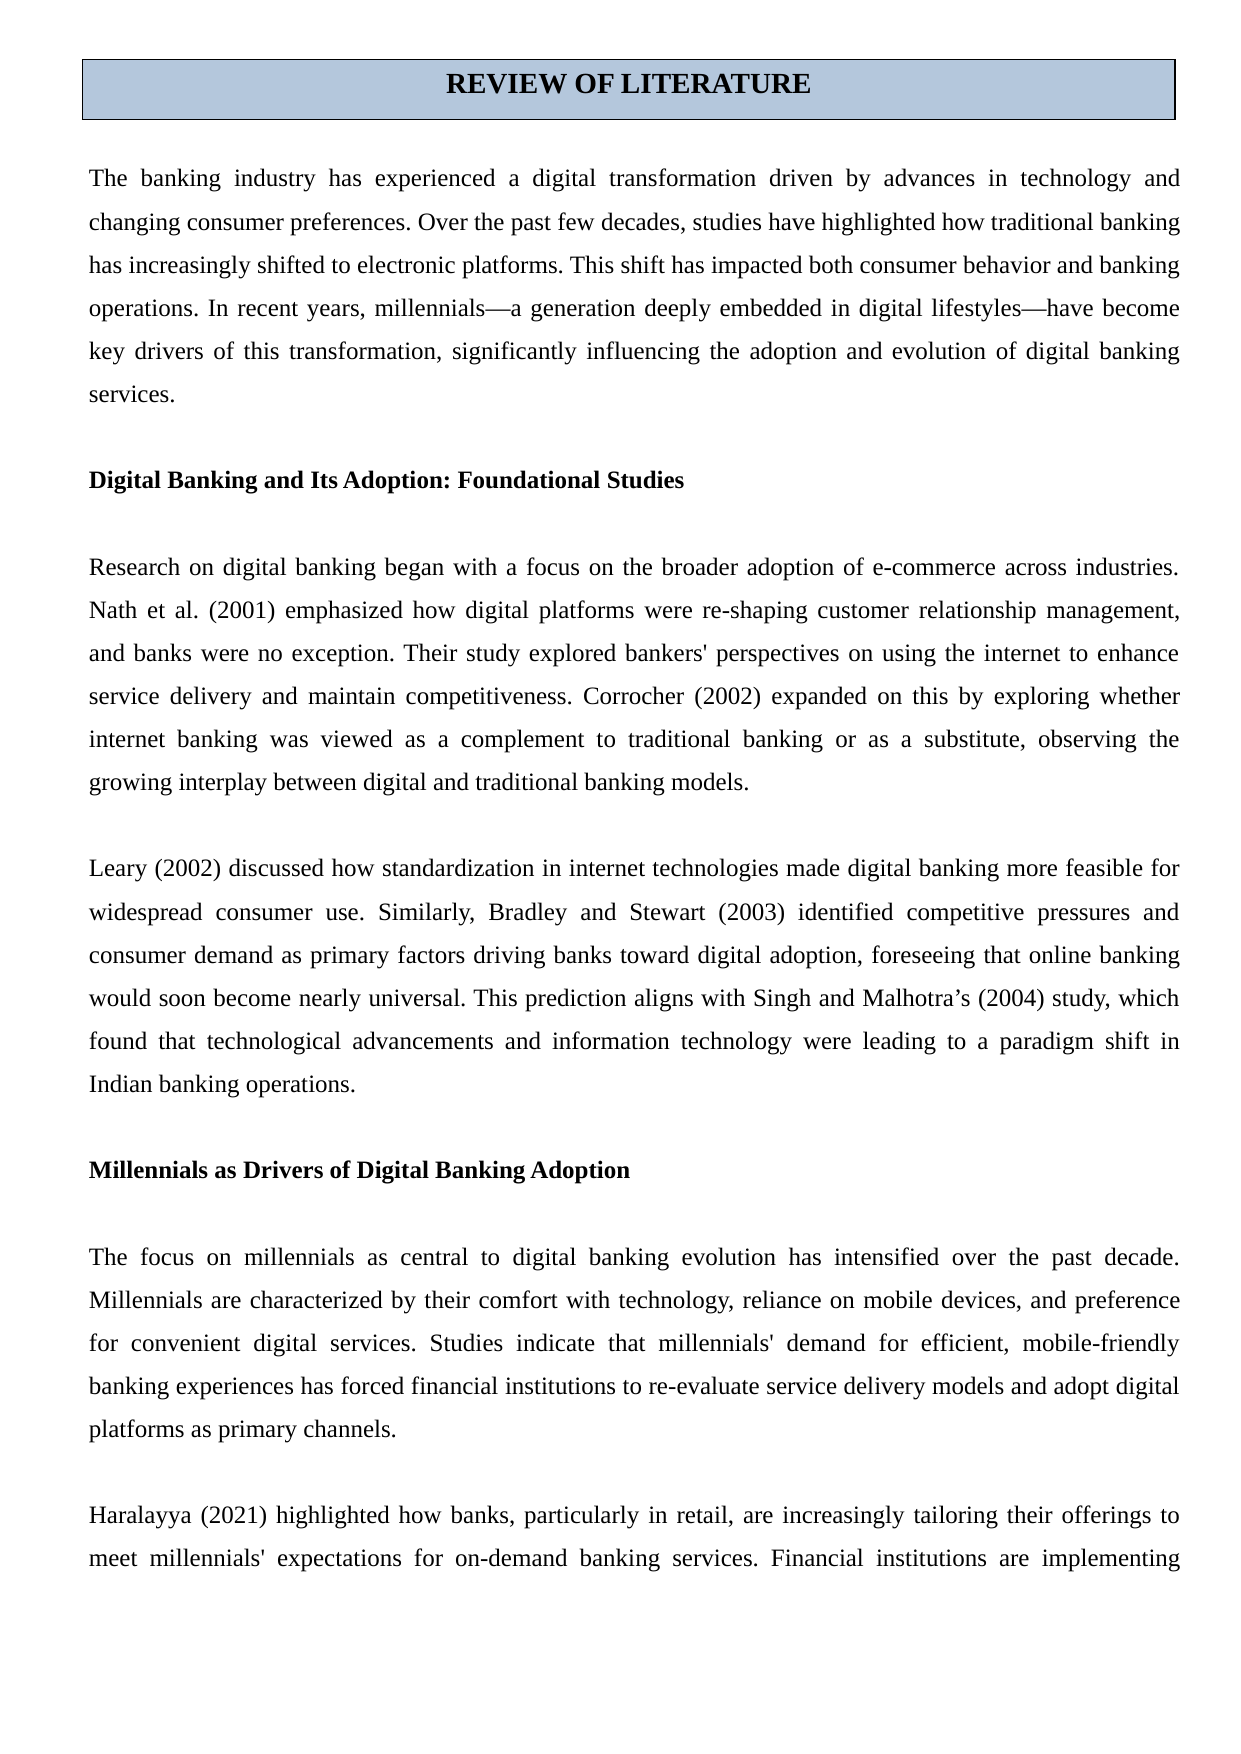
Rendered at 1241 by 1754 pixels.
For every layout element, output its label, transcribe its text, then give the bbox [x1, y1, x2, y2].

text Millennials as Drivers of Digital Banking Adoption [89, 1155, 1181, 1184]
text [89, 1500, 1181, 1572]
text Digital Banking and Its Adoption: Foundational Studies [89, 465, 1181, 494]
text The focus on millennials as central to digital banking evolution has intensified over the past decade. Millennials are characterized by their comfort with technology, reliance on mobile devices, and preference for convenient digital services. Studies indicate that millennials' demand for efficient, mobile-friendly banking experiences has forced financial institutions to re-evaluate service delivery models and adopt digital platforms as primary channels. [89, 1242, 1181, 1443]
text Leary (2002) discussed how standardization in internet technologies made digital banking more feasible for widespread consumer use. Similarly, Bradley and Stewart (2003) identified competitive pressures and consumer demand as primary factors driving banks toward digital adoption, foreseeing that online banking would soon become nearly universal. This prediction aligns with Singh and Malhotra’s (2004) study, which found that technological advancements and information technology were leading to a paradigm shift in Indian banking operations. [89, 853, 1181, 1098]
text The banking industry has experienced a digital transformation driven by advances in technology and changing consumer preferences. Over the past few decades, studies have highlighted how traditional banking has increasingly shifted to electronic platforms. This shift has impacted both consumer behavior and banking operations. In recent years, millennials—a generation deeply embedded in digital lifestyles—have become key drivers of this transformation, significantly influencing the adoption and evolution of digital banking services. [89, 163, 1181, 408]
text Research on digital banking began with a focus on the broader adoption of e-commerce across industries. Nath et al. (2001) emphasized how digital platforms were re-shaping customer relationship management, and banks were no exception. Their study explored bankers' perspectives on using the internet to enhance service delivery and maintain competitiveness. Corrocher (2002) expanded on this by exploring whether internet banking was viewed as a complement to traditional banking or as a substitute, observing the growing interplay between digital and traditional banking models. [89, 552, 1181, 796]
table_header REVIEW OF LITERATURE [83, 60, 1174, 119]
